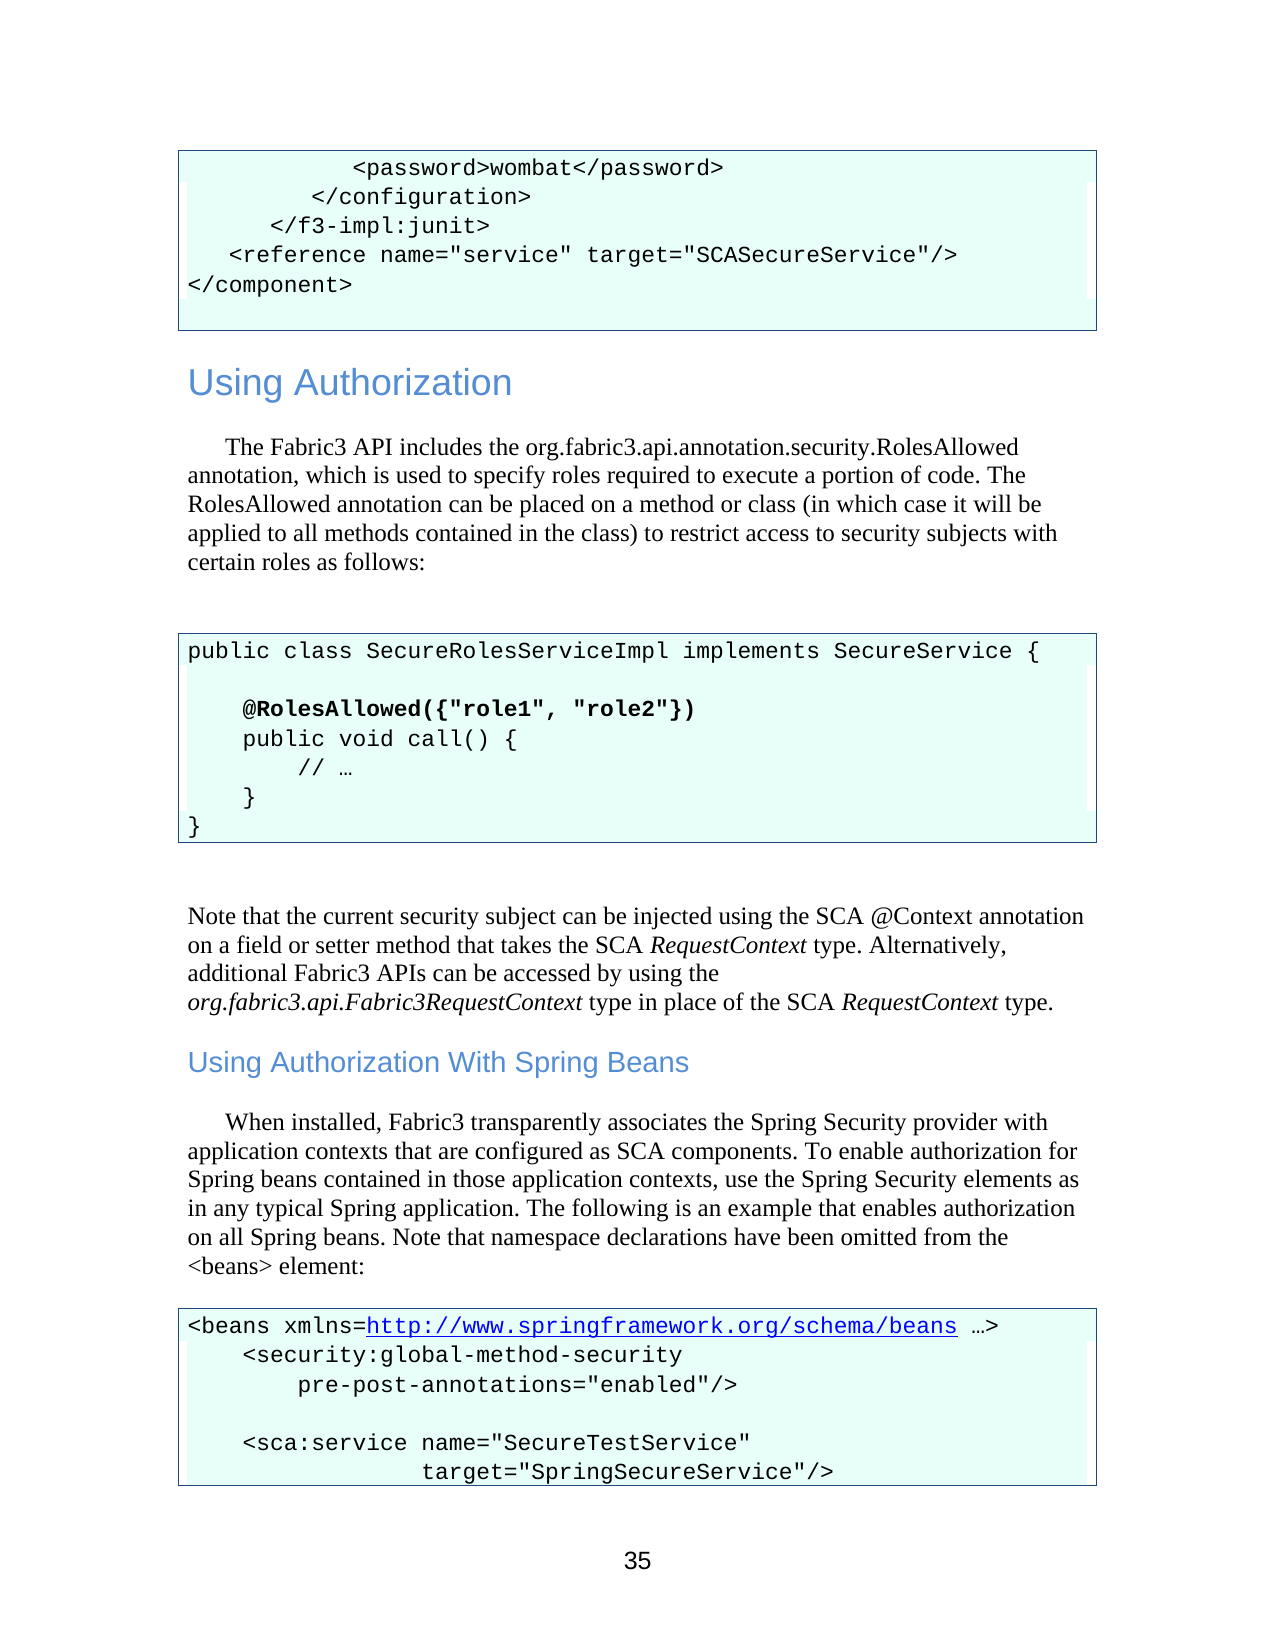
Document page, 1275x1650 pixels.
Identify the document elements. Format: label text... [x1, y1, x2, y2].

text target="SpringSecureService"/> [187, 1457, 1087, 1485]
text } [179, 808, 1096, 842]
text @RolesAllowed({"role1", "role2"}) [187, 694, 1087, 724]
text When installed, Fabric3 transparently associates the Spring Security provider with application contexts that are configured as SCA components. To enable authorization for Spring beans contained in those application contexts, use the Spring Security elements as in any typical Spring application. The following is an example that enables authorization on all Spring beans. Note that namespace declarations have been omitted from the <beans> element: [187, 1107, 1087, 1279]
text The Fabric3 API includes the org.fabric3.api.annotation.security.RolesAllowed annotation, which is used to specify roles required to execute a portion of code. The RolesAllowed annotation can be placed on a method or class (in which case it will be applied to all methods contained in the class) to restrict access to security subjects with certain roles as follows: [187, 432, 1087, 576]
text <beans xmlns=http://www.springframework.org/schema/beans …> [179, 1309, 1096, 1341]
text pre-post-annotations="enabled"/> [187, 1370, 1087, 1399]
text <password>wombat</password> [179, 151, 1096, 182]
subtitle Using Authorization [187, 360, 1087, 403]
text public class SecureRolesServiceImpl implements SecureService { [179, 634, 1096, 665]
text <sca:service name="SecureTestService" [187, 1428, 1087, 1457]
subtitle Using Authorization With Spring Beans [187, 1045, 1087, 1078]
text Note that the current security subject can be injected using the SCA @Context annotation on a field or setter method that takes the SCA RequestContext type. Alternatively, additional Fabric3 APIs can be accessed by using the org.fabric3.api.Fabric3RequestContext type in place of the SCA RequestContext type. [187, 901, 1087, 1016]
text </component> [187, 270, 1087, 296]
text <reference name="service" target="SCASecureService"/> [187, 241, 1087, 270]
text // … [187, 753, 1087, 782]
text } [187, 782, 1087, 808]
text </configuration> [187, 182, 1087, 211]
text </f3-impl:junit> [187, 211, 1087, 241]
text <security:global-method-security [187, 1341, 1087, 1370]
text public void call() { [187, 724, 1087, 753]
